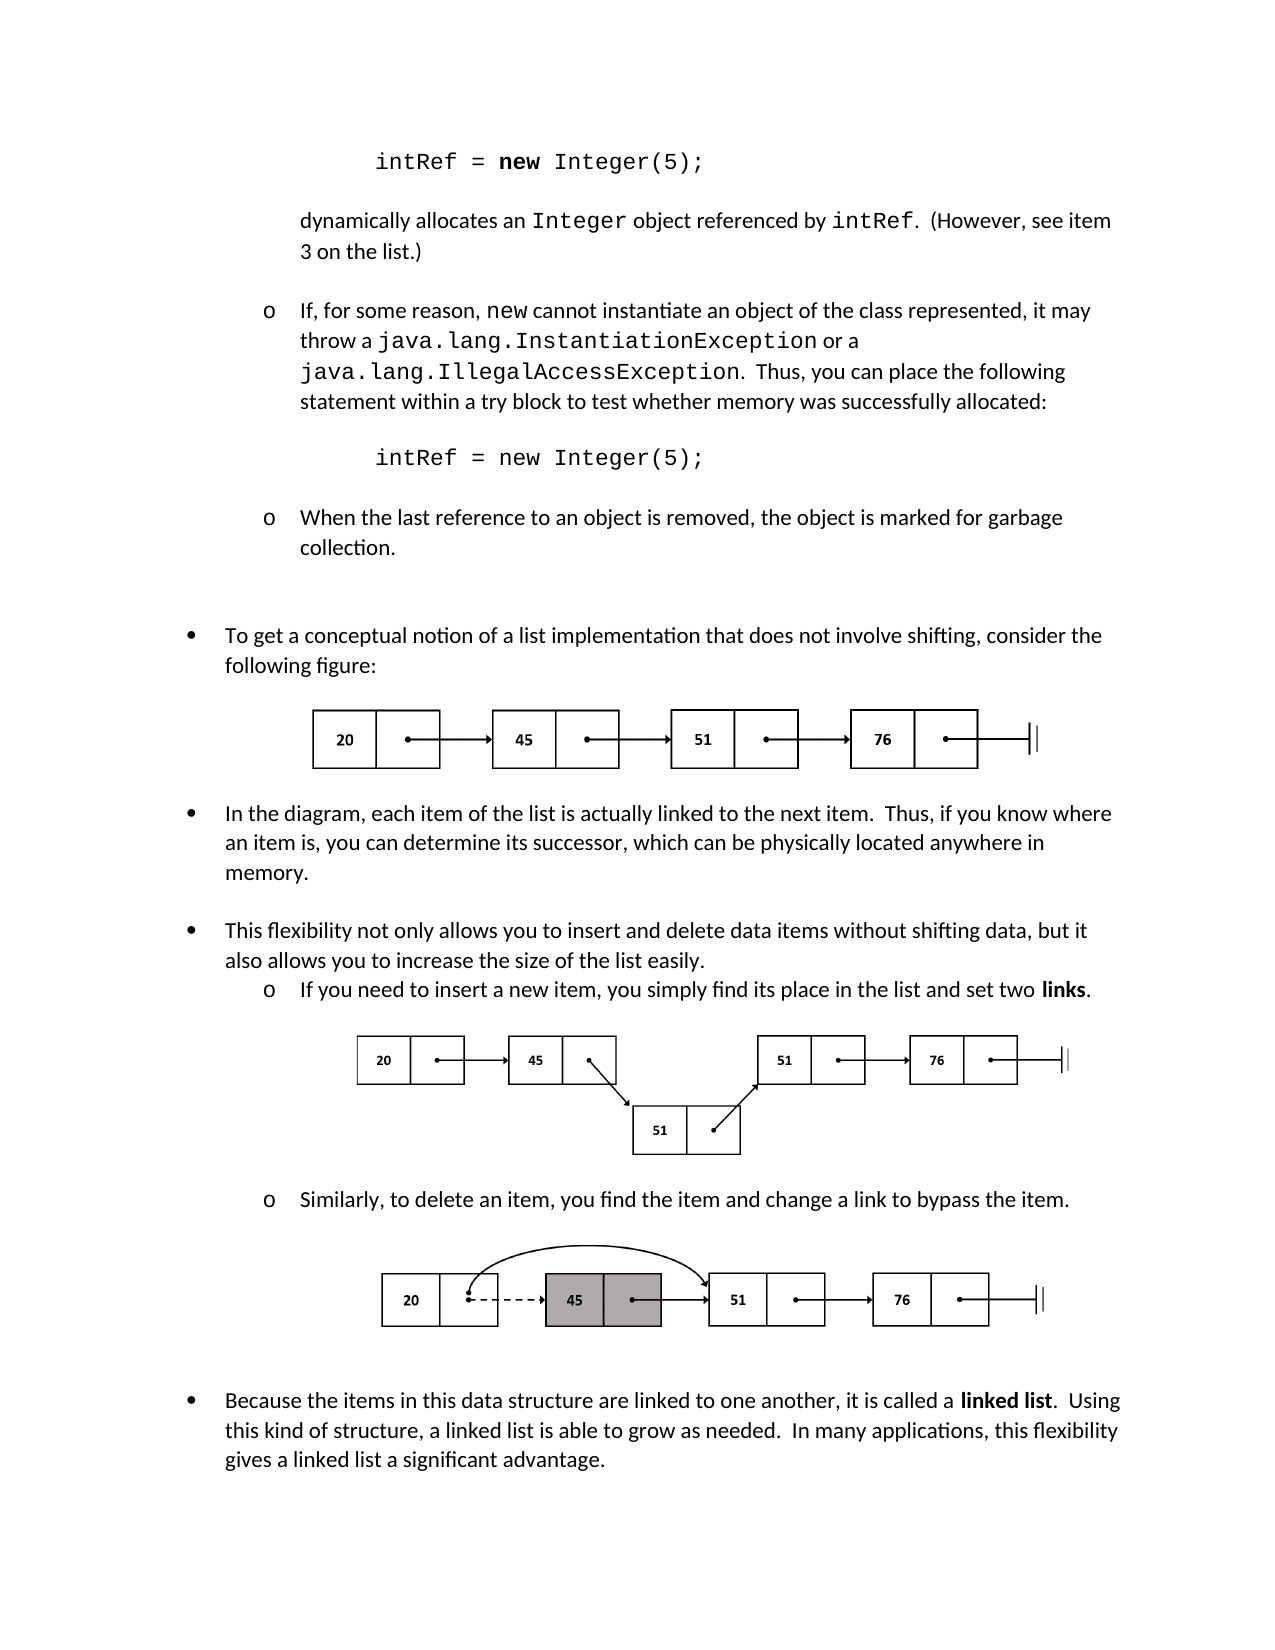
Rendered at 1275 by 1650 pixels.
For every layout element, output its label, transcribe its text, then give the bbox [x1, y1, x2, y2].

picture [356, 1035, 1069, 1155]
picture [312, 709, 1038, 769]
list If, for some reason, new cannot instantiate an object of the class represented, it may throw a java.lang.InstantiationException or a java.lang.IllegalAccessException. Thus, you can place the following statement within a try block to test whether memory was successfully allocated: [262, 296, 1125, 415]
list Similarly, to delete an item, you find the item and change a link to bypass the item. [262, 1185, 1125, 1214]
list When the last reference to an object is removed, the object is marked for garbage collection. [262, 503, 1125, 561]
text intRef = new Integer(5); [375, 150, 1125, 176]
list If you need to insert a new item, you simply find its place in the list and set two links. [262, 975, 1125, 1004]
list This flexibility not only allows you to insert and delete data items without shifting data, but it also allows you to increase the size of the list easily. [187, 916, 1125, 974]
list To get a conceptual notion of a list implementation that does not involve shifting, consider the following figure: [187, 621, 1125, 679]
text intRef = new Integer(5); [375, 446, 1125, 472]
picture [381, 1245, 1044, 1327]
list Because the items in this data structure are linked to one another, it is called a linked list. Using this kind of structure, a linked list is able to grow as needed. In many applications, this flexibility gives a linked list a significant advantage. [187, 1386, 1125, 1473]
text dynamically allocates an Integer object referenced by intRef. (However, see item 3 on the list.) [300, 207, 1125, 265]
list In the diagram, each item of the list is actually linked to the next item. Thus, if you know where an item is, you can determine its successor, which can be physically located anywhere in memory. [187, 799, 1125, 886]
